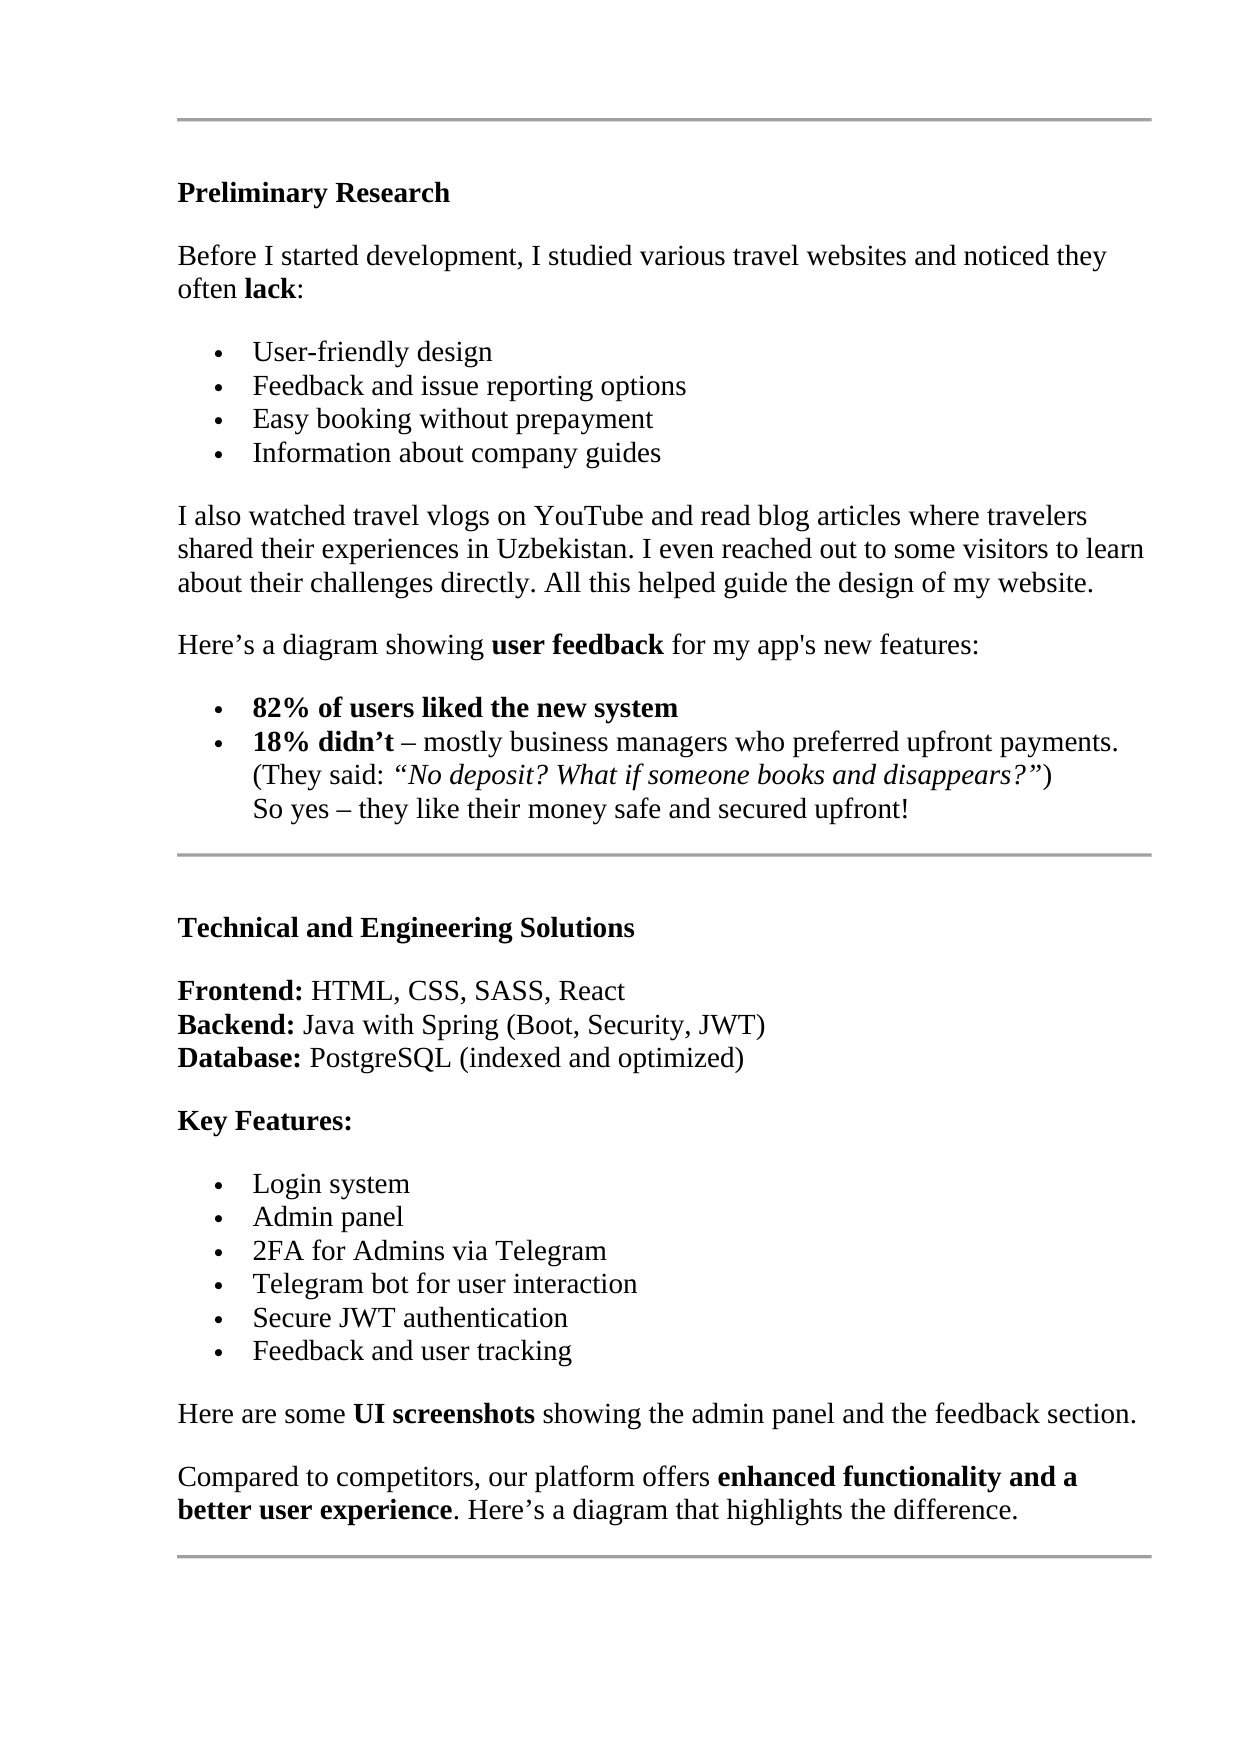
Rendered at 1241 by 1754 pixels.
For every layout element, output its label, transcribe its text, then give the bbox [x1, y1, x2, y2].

text Technical and Engineering Solutions [177, 911, 1152, 944]
list Feedback and user tracking [215, 1333, 1152, 1367]
text Here’s a diagram showing user feedback for my app's new features: [177, 627, 1152, 661]
list Telegram bot for user interaction [215, 1266, 1152, 1300]
text Frontend: HTML, CSS, SASS, React Backend: Java with Spring (Boot, Security, JWT) Database: PostgreSQL (indexed and optimized) [177, 973, 1152, 1074]
list Login system [215, 1166, 1152, 1199]
list Information about company guides [215, 435, 1152, 468]
list 18% didn’t – mostly business managers who preferred upfront payments. (They said: “No deposit? What if someone books and disappears?”) So yes – they like their money safe and secured upfront! [215, 724, 1152, 824]
list 82% of users liked the new system [215, 690, 1152, 724]
list Secure JWT authentication [215, 1300, 1152, 1333]
text Key Features: [177, 1103, 1152, 1137]
text Here are some UI screenshots showing the admin panel and the feedback section. [177, 1396, 1152, 1430]
list Easy booking without prepayment [215, 401, 1152, 435]
text I also watched travel vlogs on YouTube and read blog articles where travelers shared their experiences in Uzbekistan. I even reached out to some visitors to learn about their challenges directly. All this helped guide the design of my website. [177, 498, 1152, 598]
list 2FA for Admins via Telegram [215, 1233, 1152, 1266]
list Feedback and issue reporting options [215, 368, 1152, 401]
text Before I started development, I studied various travel websites and noticed they often lack: [177, 238, 1152, 305]
list User-friendly design [215, 334, 1152, 368]
list Admin panel [215, 1199, 1152, 1233]
text Preliminary Research [177, 175, 1152, 209]
text Compared to competitors, our platform offers enhanced functionality and a better user experience. Here’s a diagram that highlights the difference. [177, 1459, 1152, 1526]
